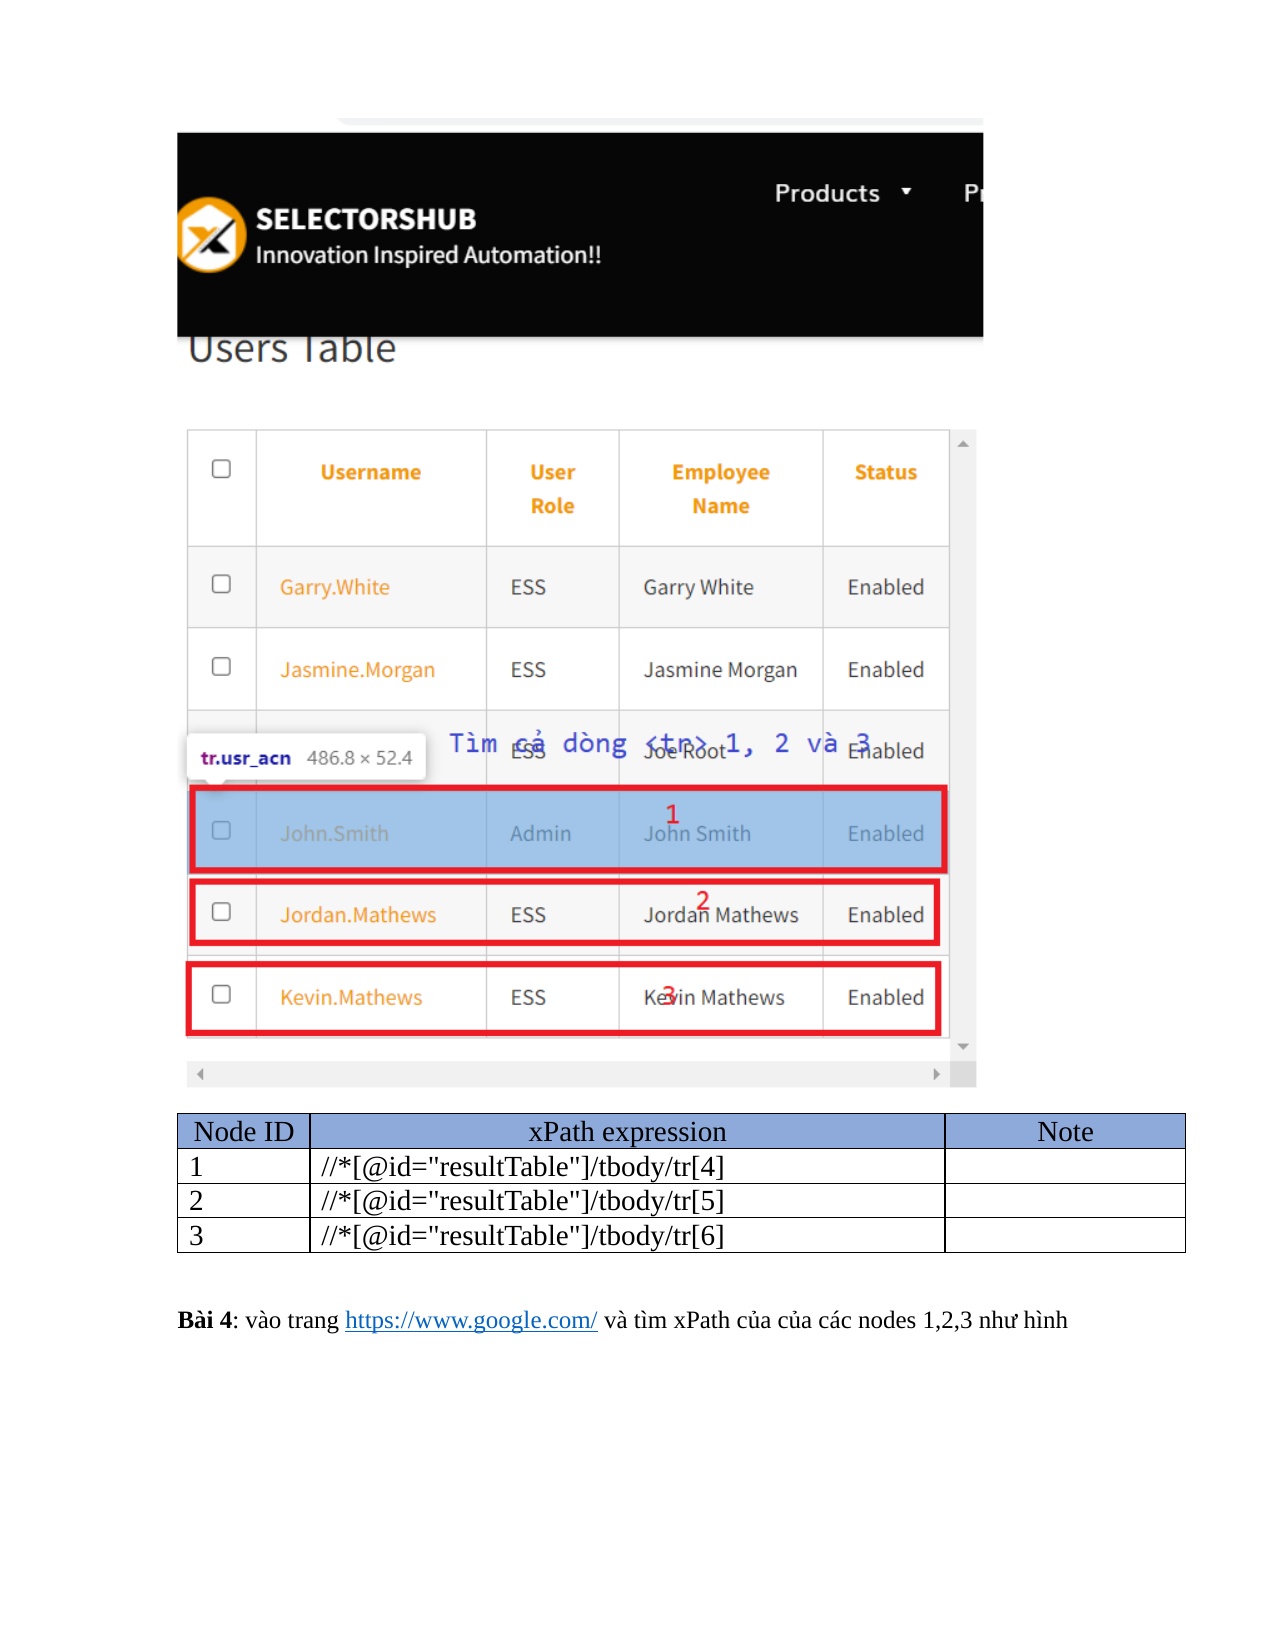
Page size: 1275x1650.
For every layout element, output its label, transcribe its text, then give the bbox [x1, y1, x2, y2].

table_cell //*[@id="resultTable"]/tbody/tr[4] [311, 1149, 944, 1182]
table_cell [946, 1149, 1185, 1182]
table_cell [946, 1184, 1185, 1217]
text Bài 4: vào trang https://www.google.com/ và tìm xPath của của các nodes 1,2,3 như hình [177, 1306, 1186, 1334]
table_cell //*[@id="resultTable"]/tbody/tr[6] [311, 1218, 944, 1252]
table_header Note [946, 1114, 1185, 1148]
table_header Node ID [178, 1114, 309, 1148]
picture [177, 118, 984, 1095]
table_cell 3 [178, 1218, 309, 1252]
table_cell 1 [178, 1149, 309, 1182]
table_cell //*[@id="resultTable"]/tbody/tr[5] [311, 1184, 944, 1217]
table_cell [946, 1218, 1185, 1252]
table_cell 2 [178, 1184, 309, 1217]
table_header xPath expression [311, 1114, 944, 1148]
